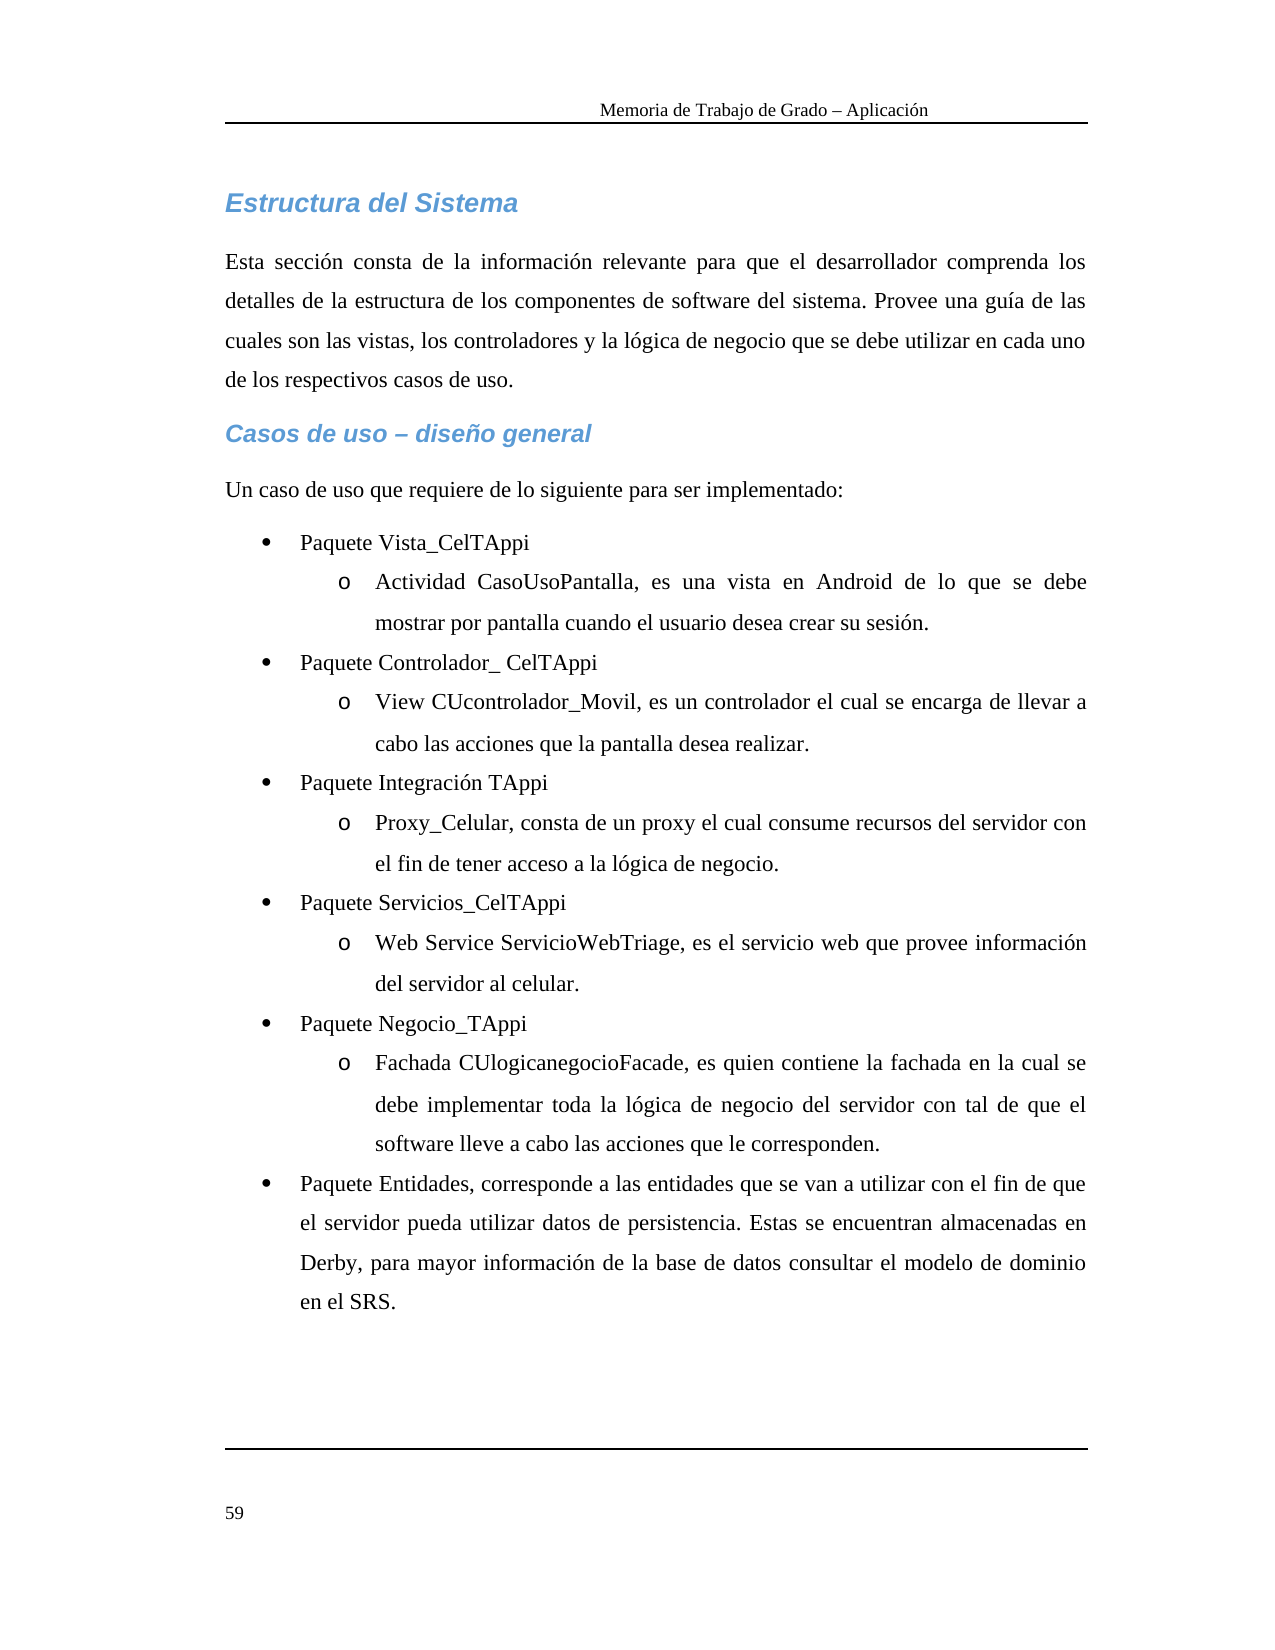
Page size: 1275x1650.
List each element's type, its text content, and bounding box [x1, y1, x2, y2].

list Paquete Negocio_TAppi [262, 1010, 1088, 1036]
list Proxy_Celular, consta de un proxy el cual consume recursos del servidor con el fin de tener acceso a la lógica de negocio. [337, 809, 1088, 876]
list Paquete Integración TAppi [262, 769, 1088, 796]
subtitle Casos de uso – diseño general [225, 418, 1088, 447]
text Un caso de uso que requiere de lo siguiente para ser implementado: [225, 477, 1088, 503]
subtitle Estructura del Sistema [225, 187, 1088, 218]
list Paquete Servicios_CelTAppi [262, 889, 1088, 916]
list Paquete Vista_CelTAppi [262, 528, 1088, 555]
list Paquete Entidades, corresponde a las entidades que se van a utilizar con el fin de que el servidor pueda utilizar datos de persistencia. Estas se encuentran almacenadas en Derby, para mayor información de la base de datos consultar el modelo de dominio en el SRS. [262, 1169, 1088, 1314]
list Actividad CasoUsoPantalla, es una vista en Android de lo que se debe mostrar por pantalla cuando el usuario desea crear su sesión. [337, 568, 1088, 636]
text Esta sección consta de la información relevante para que el desarrollador comprenda los detalles de la estructura de los componentes de software del sistema. Provee una guía de las cuales son las vistas, los controladores y la lógica de negocio que se debe utilizar en cada uno de los respectivos casos de uso. [225, 248, 1088, 393]
list Paquete Controlador_ CelTAppi [262, 649, 1088, 675]
list Fachada CUlogicanegocioFacade, es quien contiene la fachada en la cual se debe implementar toda la lógica de negocio del servidor con tal de que el software lleve a cabo las acciones que le corresponden. [337, 1049, 1088, 1156]
list View CUcontrolador_Movil, es un controlador el cual se encarga de llevar a cabo las acciones que la pantalla desea realizar. [337, 688, 1088, 756]
list Web Service ServicioWebTriage, es el servicio web que provee información del servidor al celular. [337, 929, 1088, 997]
